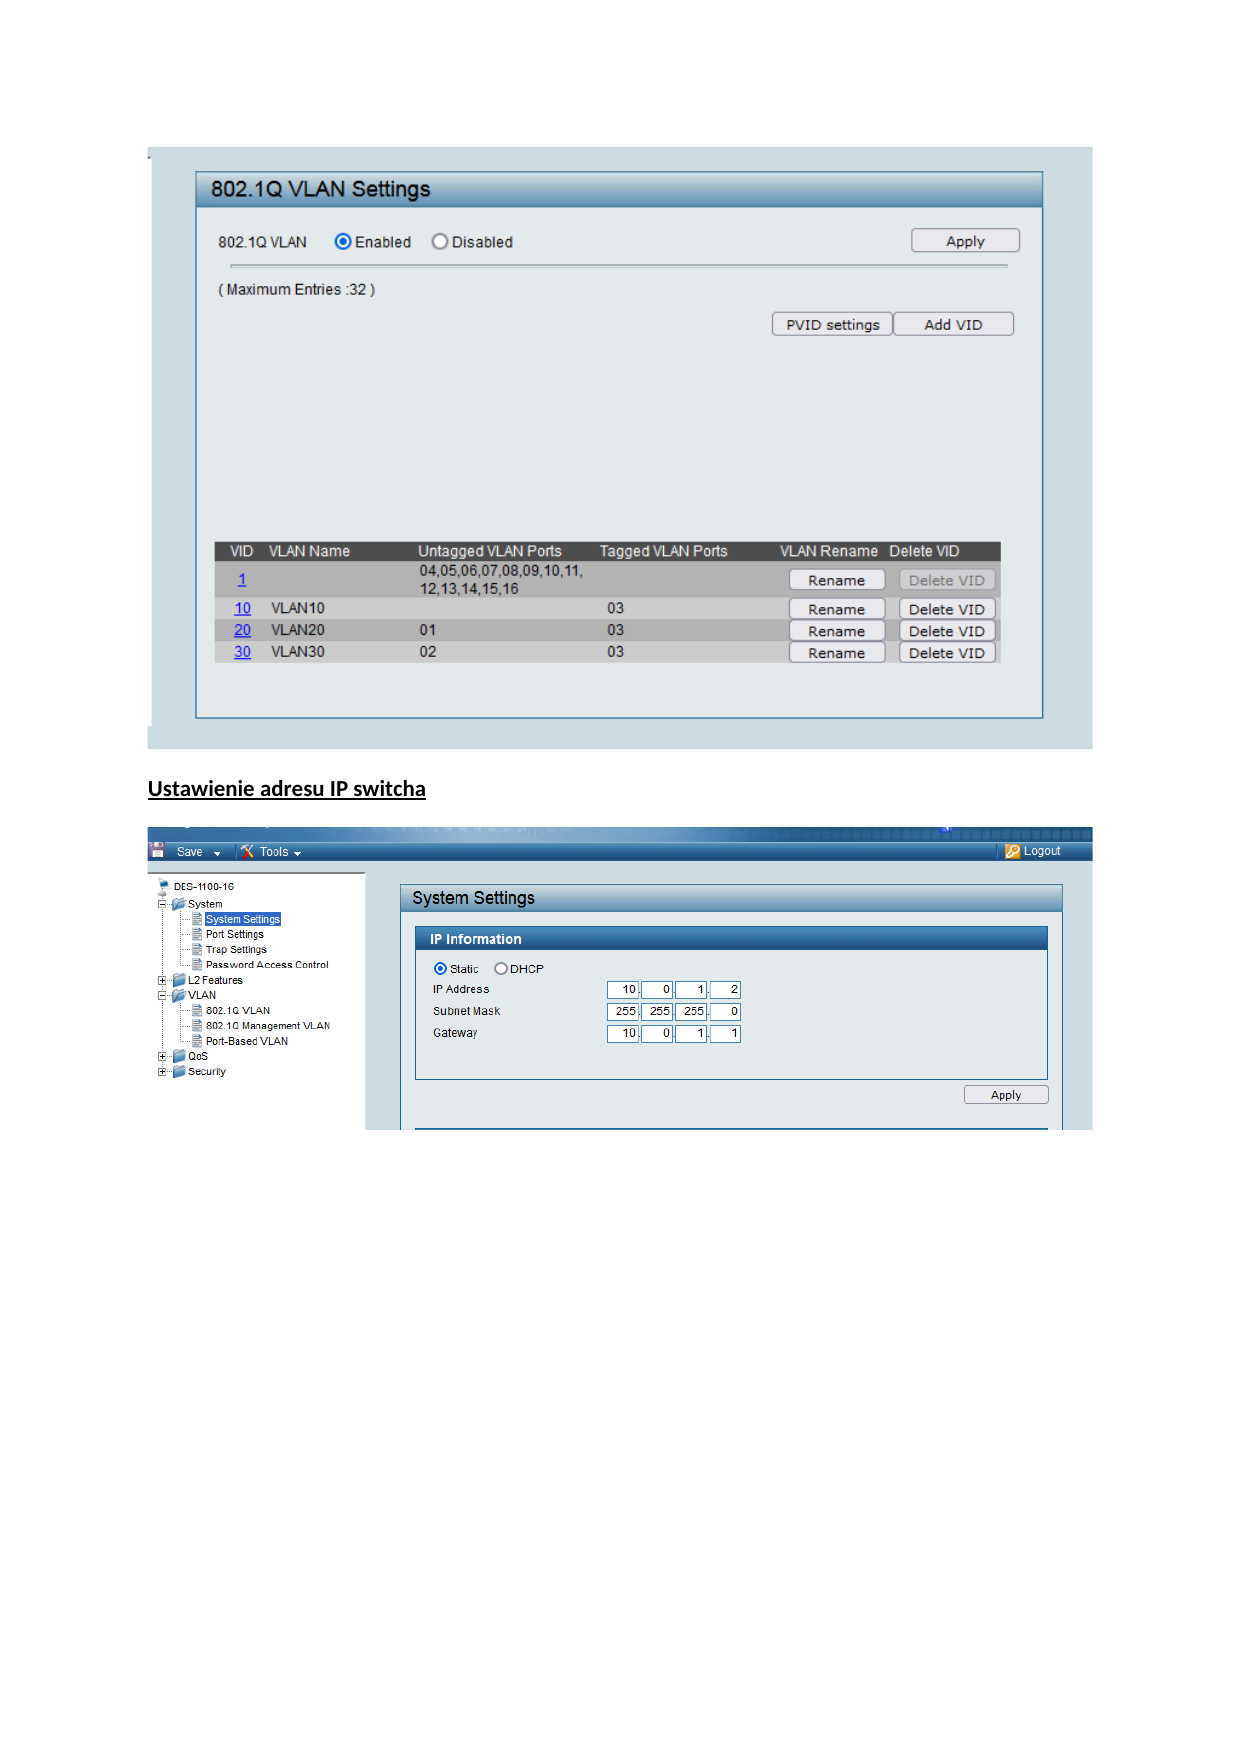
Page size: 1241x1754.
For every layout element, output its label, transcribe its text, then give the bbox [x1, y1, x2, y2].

picture [147, 827, 1093, 1130]
text Ustawienie adresu IP switcha [148, 774, 1093, 802]
picture [147, 147, 1093, 749]
